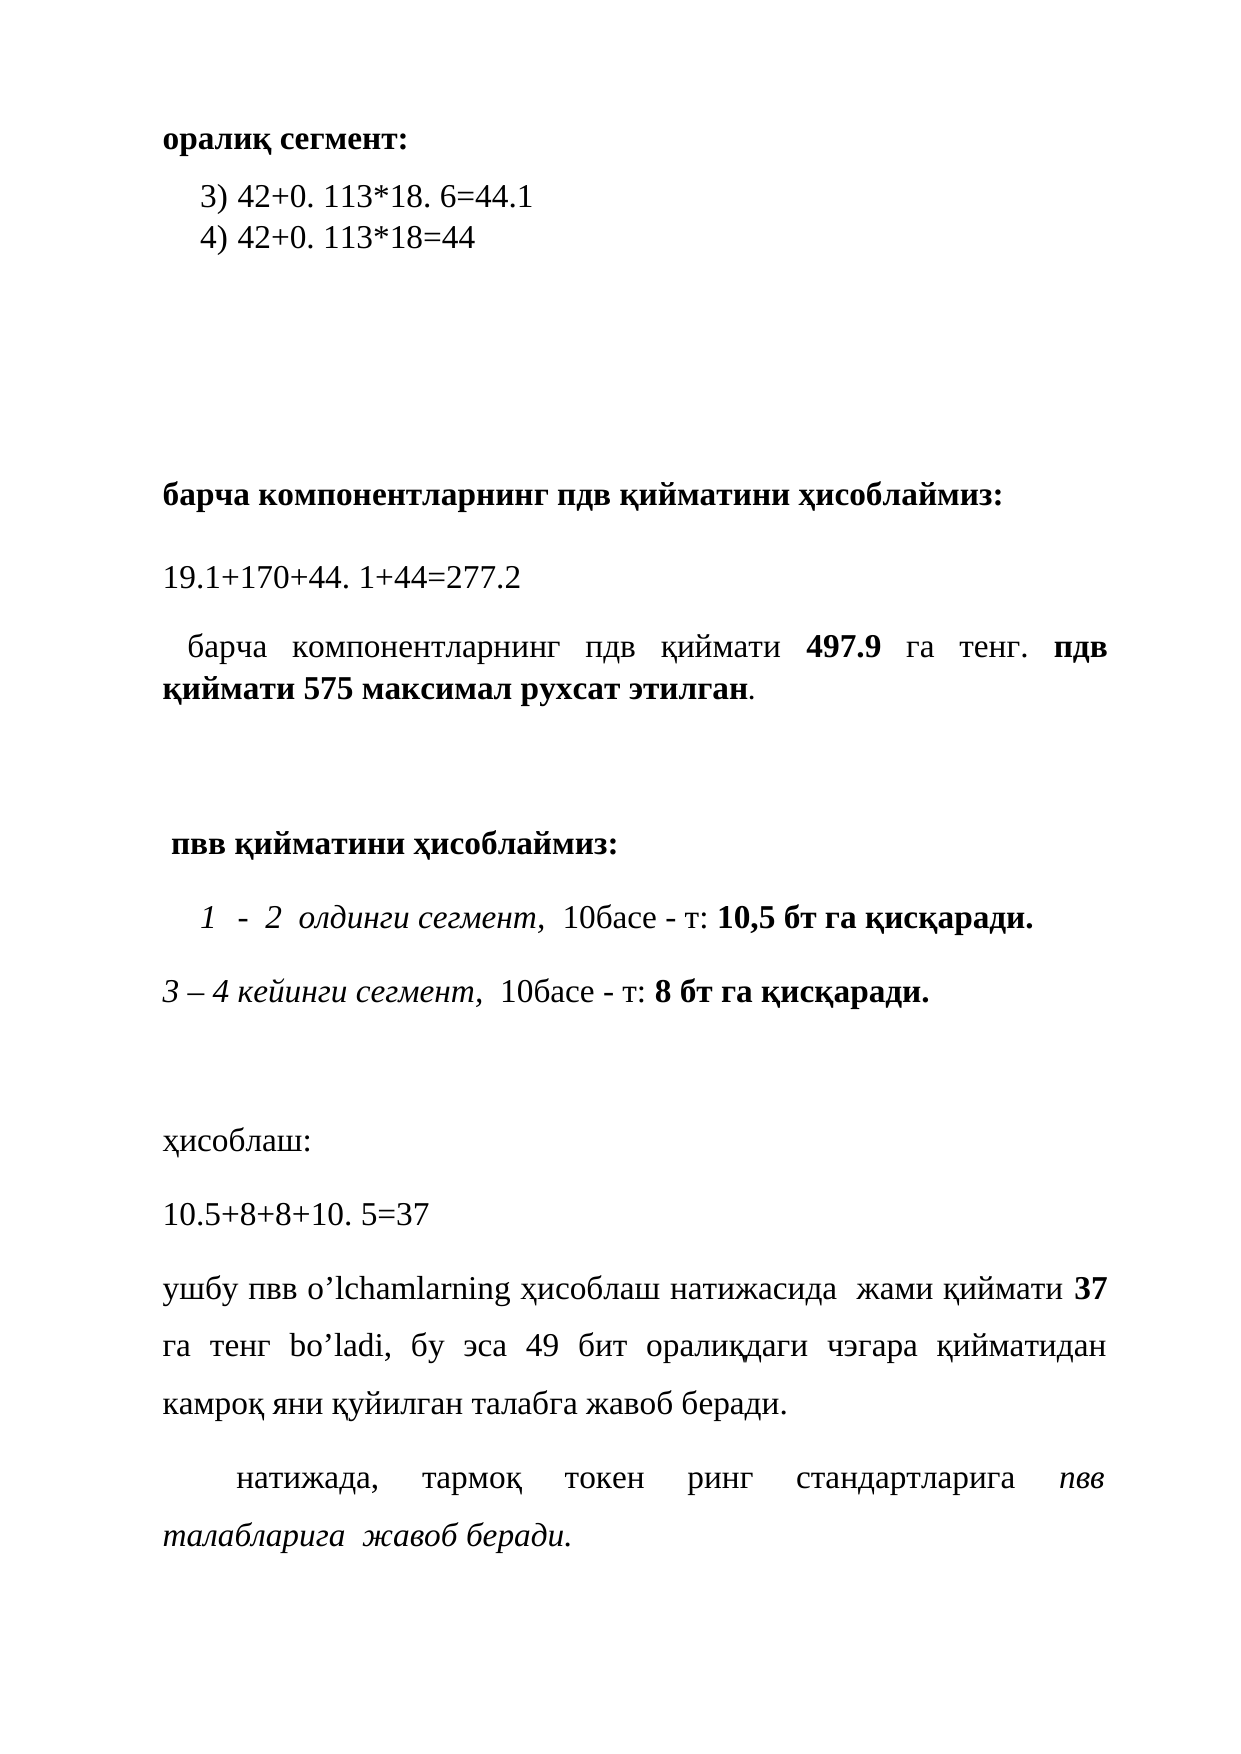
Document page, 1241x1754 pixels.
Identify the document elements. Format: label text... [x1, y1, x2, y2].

list 42+0. 113*18=44 [200, 217, 1107, 256]
text пвв қийматини ҳисоблаймиз: [162, 823, 1107, 862]
list - 2 олдинги сегмент, 10басе - т: 10,5 бт га қисқаради. [200, 897, 1107, 936]
list 42+0. 113*18. 6=44.1 [200, 176, 1107, 214]
text 10.5+8+8+10. 5=37 [162, 1194, 1107, 1232]
text 19.1+170+44. 1+44=277.2 [162, 557, 1107, 595]
text натижада, тармоқ токен ринг стандартларига пвв талабларига жавоб беради. [162, 1457, 1107, 1553]
text оралиқ сегмент: [162, 118, 1107, 156]
text 3 – 4 кейинги сегмент, 10басе - т: 8 бт га қисқаради. [162, 972, 1107, 1010]
text ҳисоблаш: [162, 1120, 1107, 1158]
text ушбу пвв o’lchamlarning ҳисоблаш натижасида жами қиймати 37 га тенг bo’ladi, бу эса 49 бит оралиқдаги чэгара қийматидан камроқ яни қуйилган талабга жавоб беради. [162, 1268, 1107, 1422]
text барча компонентларнинг пдв қийматини ҳисоблаймиз: [162, 474, 1107, 513]
text барча компонентларнинг пдв қиймати 497.9 га тенг. пдв қиймати 575 максимал рухсат этилган. [162, 627, 1107, 706]
